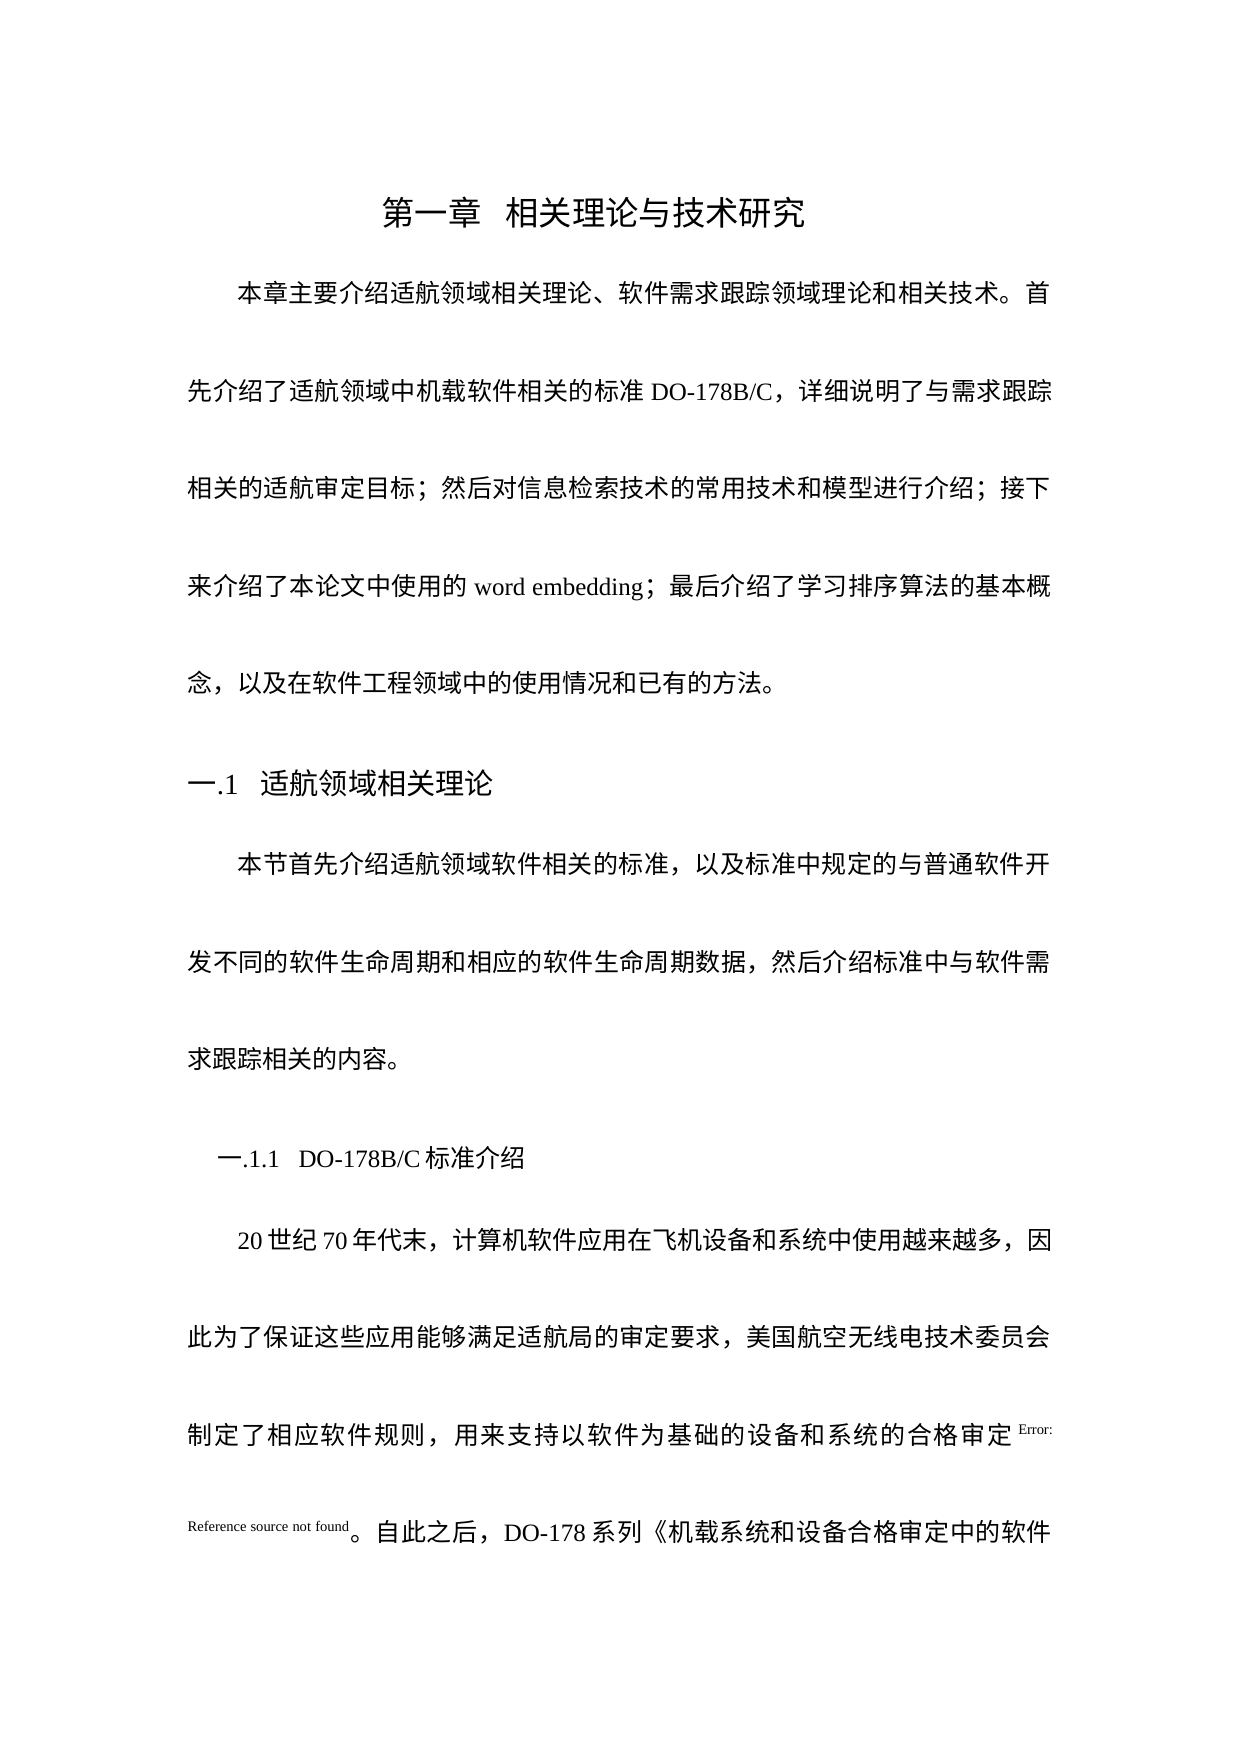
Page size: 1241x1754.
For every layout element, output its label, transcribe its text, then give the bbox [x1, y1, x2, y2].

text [187, 1206, 1053, 1563]
subtitle 适航领域相关理论 [187, 749, 1053, 814]
text 本节首先介绍适航领域软件相关的标准，以及标准中规定的与普通软件开发不同的软件生命周期和相应的软件生命周期数据，然后介绍标准中与软件需求跟踪相关的内容。 [187, 830, 1053, 1090]
text 本章主要介绍适航领域相关理论、软件需求跟踪领域理论和相关技术。首先介绍了适航领域中机载软件相关的标准DO-178B/C，详细说明了与需求跟踪相关的适航审定目标；然后对信息检索技术的常用技术和模型进行介绍；接下来介绍了本论文中使用的word embedding；最后介绍了学习排序算法的基本概念，以及在软件工程领域中的使用情况和已有的方法。 [187, 259, 1053, 714]
subtitle 相关理论与技术研究 [187, 178, 1053, 243]
subtitle DO-178B/C标准介绍 [217, 1124, 1053, 1189]
